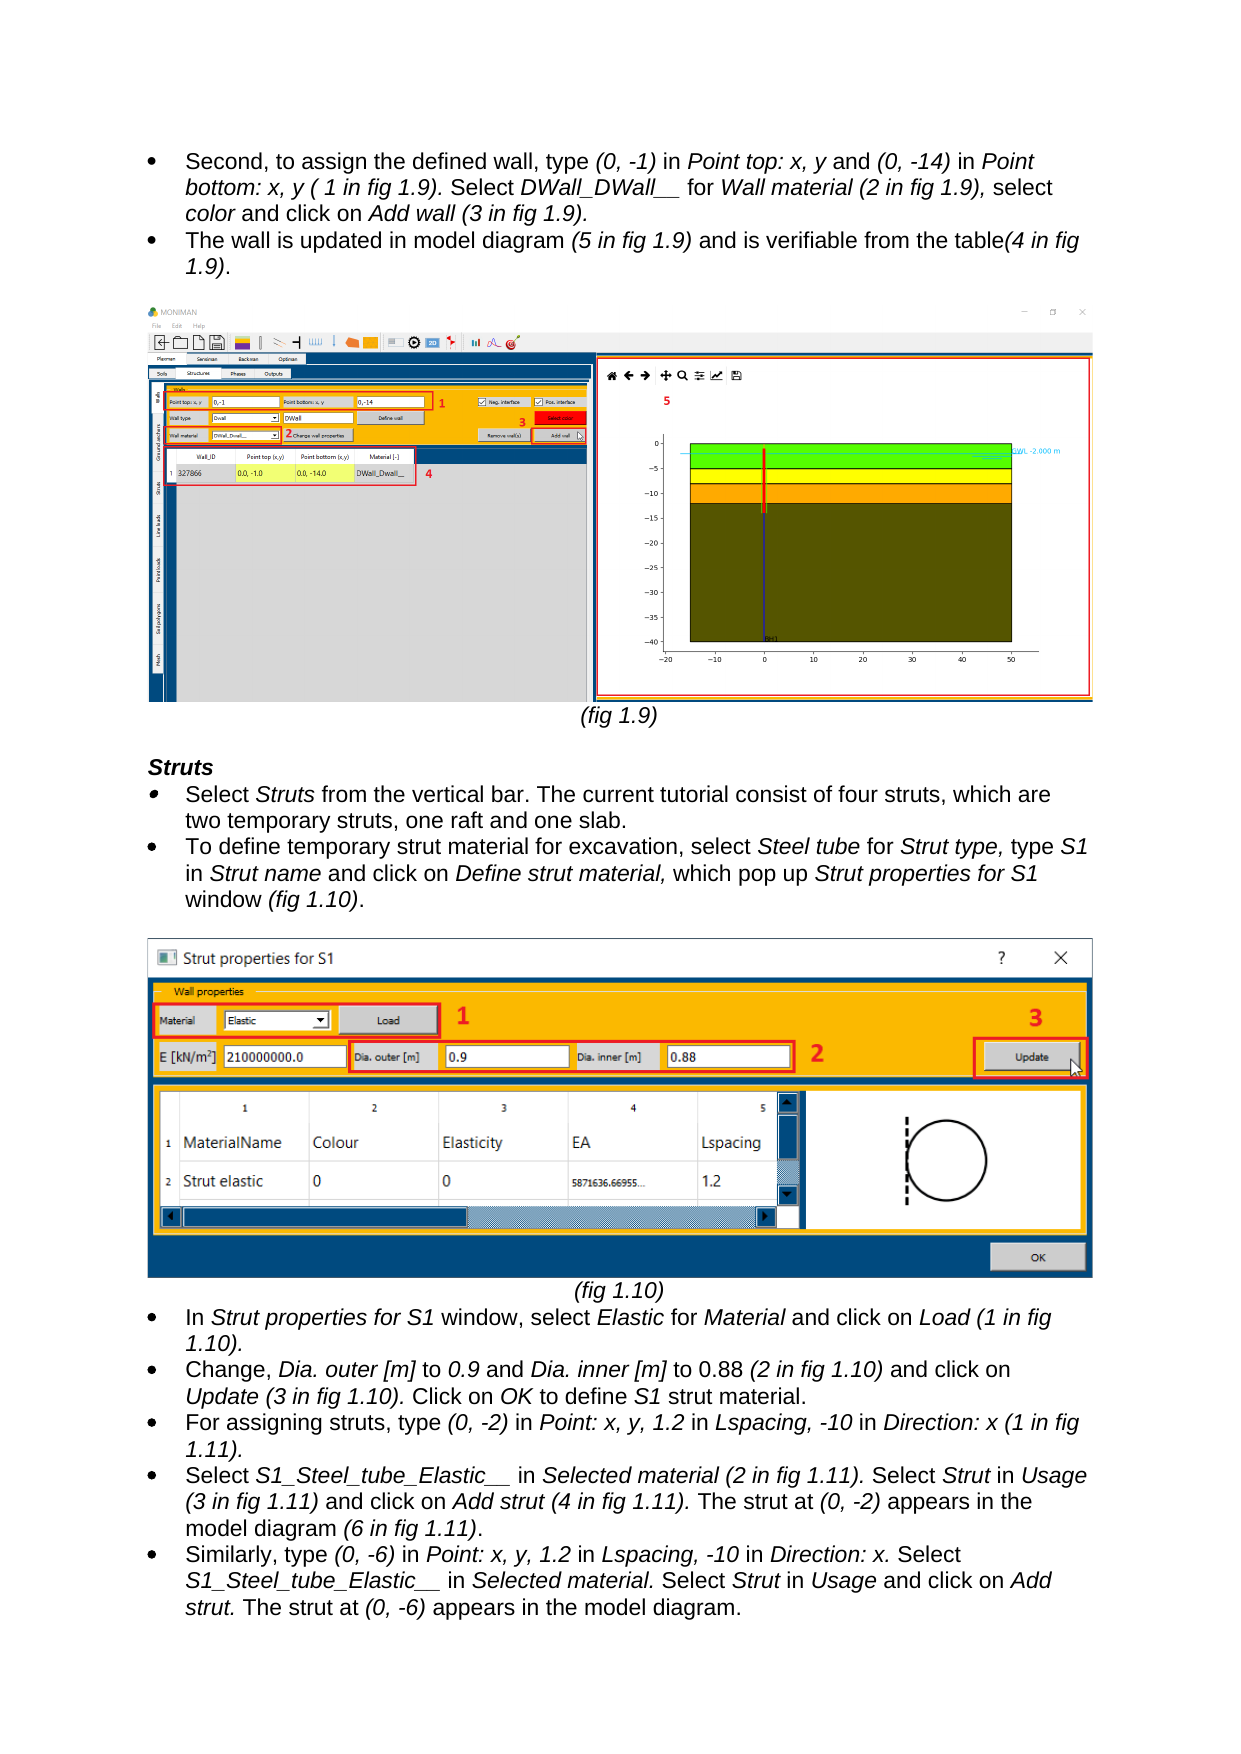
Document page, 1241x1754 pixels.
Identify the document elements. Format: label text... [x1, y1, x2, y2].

list Similarly, type (0, -6) in Point: x, y, 1.2 in Lspacing, -10 in Direction: x. Select S1_Steel_tube_Elastic__ in Selected material. Select Strut in Usage and click on Add strut. The strut at (0, -6) appears in the model diagram. [148, 1541, 1093, 1620]
list To define temporary strut material for excavation, select Steel tube for Strut type, type S1 in Strut name and click on Define strut material, which pop up Strut properties for S1 window (fig 1.10). [148, 833, 1093, 912]
text (fig 1.10) [148, 1278, 1093, 1304]
list Select Struts from the vertical bar. The current tutorial consist of four struts, which are two temporary struts, one raft and one slab. [148, 781, 1093, 833]
list Change, Dia. outer [m] to 0.9 and Dia. inner [m] to 0.88 (2 in fig 1.10) and click on Update (3 in fig 1.10). Click on OK to define S1 strut material. [148, 1356, 1093, 1409]
text (fig 1.9) [148, 702, 1093, 728]
list Second, to assign the defined wall, type (0, -1) in Point top: x, y and (0, -14) in Point bottom: x, y ( 1 in fig 1.9). Select DWall_DWall__ for Wall material (2 in fig 1.9), select color and click on Add wall (3 in fig 1.9). [148, 148, 1093, 227]
list For assigning struts, type (0, -2) in Point: x, y, 1.2 in Lspacing, -10 in Direction: x (1 in fig 1.11). [148, 1409, 1093, 1462]
list The wall is updated in model diagram (5 in fig 1.9) and is verifiable from the table(4 in fig 1.9). [148, 227, 1093, 279]
picture [147, 938, 1093, 1278]
list In Strut properties for S1 window, select Elastic for Material and click on Load (1 in fig 1.10). [148, 1304, 1093, 1356]
text Struts [148, 754, 1093, 781]
list Select S1_Steel_tube_Elastic__ in Selected material (2 in fig 1.11). Select Strut in Usage (3 in fig 1.11) and click on Add strut (4 in fig 1.11). The strut at (0, -2) appears in the model diagram (6 in fig 1.11). [148, 1462, 1093, 1541]
picture [147, 305, 1093, 702]
